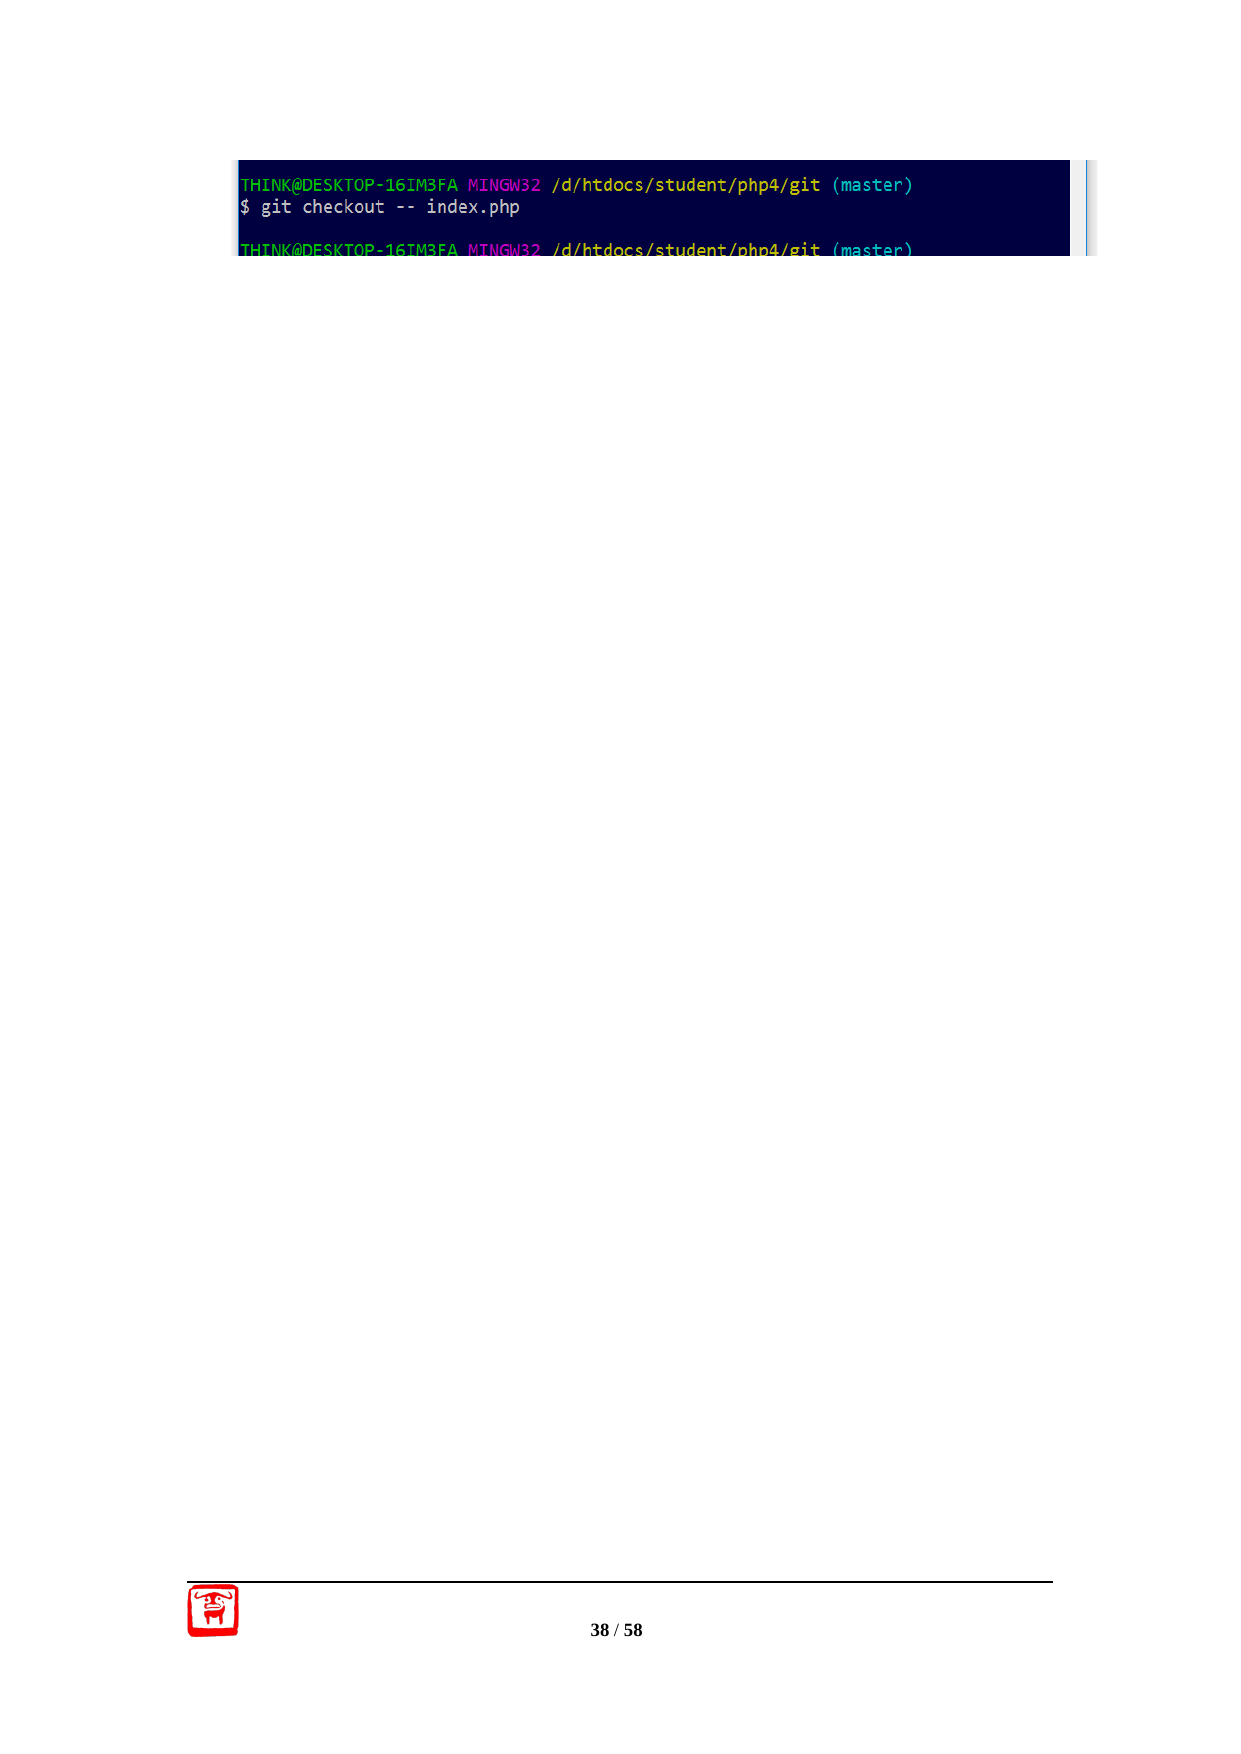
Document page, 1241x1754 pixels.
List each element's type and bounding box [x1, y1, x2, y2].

picture [187, 1584, 239, 1637]
picture [231, 160, 1098, 256]
